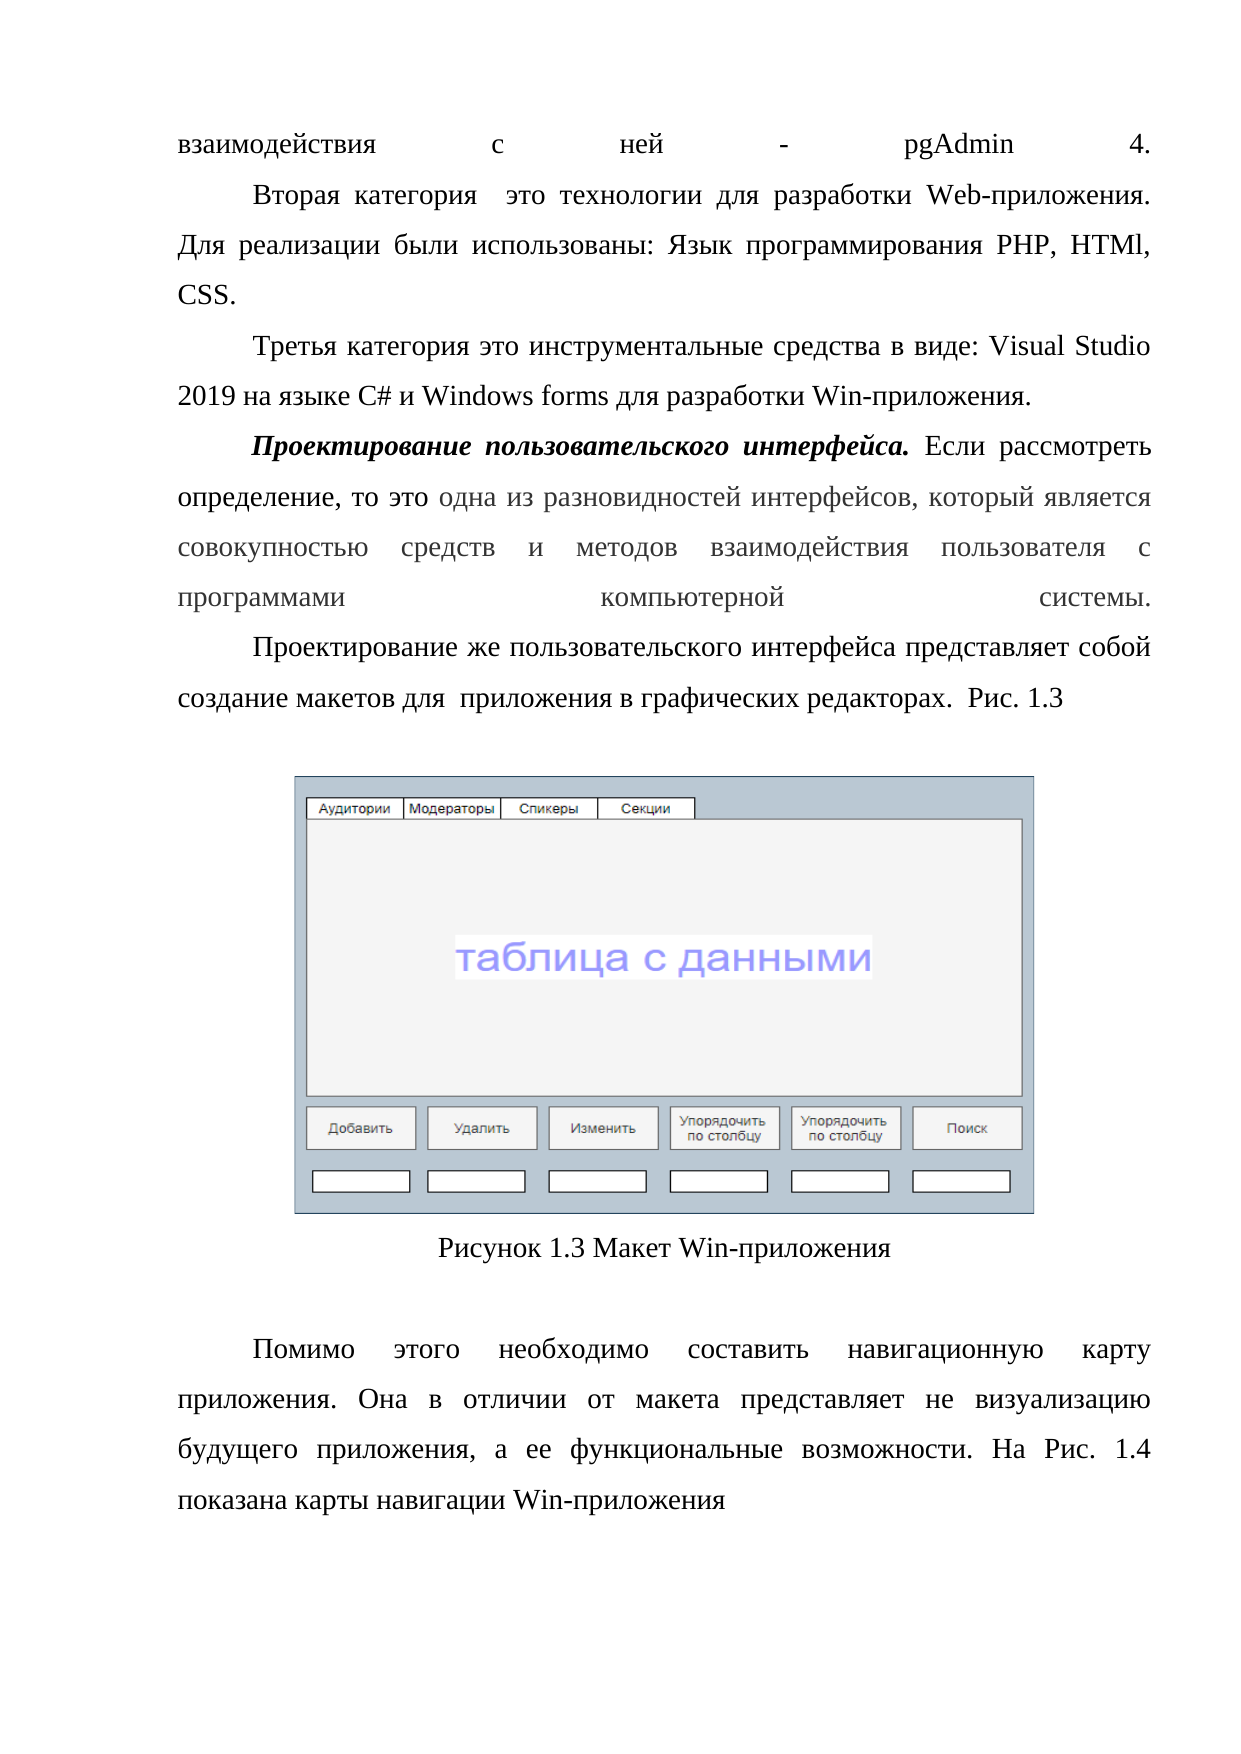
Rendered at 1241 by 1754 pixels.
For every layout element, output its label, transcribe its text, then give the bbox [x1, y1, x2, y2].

text Проектирование пользовательского интерфейса. Если рассмотреть определение, то это одна из разновидностей интерфейсов, который является совокупностью средств и методов взаимодействия пользователя с программами компьютерной системы. Проектирование же пользовательского интерфейса представляет собой создание макетов для приложения в графических редакторах. Рис. 1.3 [177, 428, 1152, 713]
text Помимо этого необходимо составить навигационную карту приложения. Она в отличии от макета представляет не визуализацию будущего приложения, а ее функциональные возможности. На Рис. 1.4 показана карты навигации Win-приложения [177, 1281, 1152, 1515]
picture [294, 776, 1035, 1214]
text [177, 126, 1152, 412]
